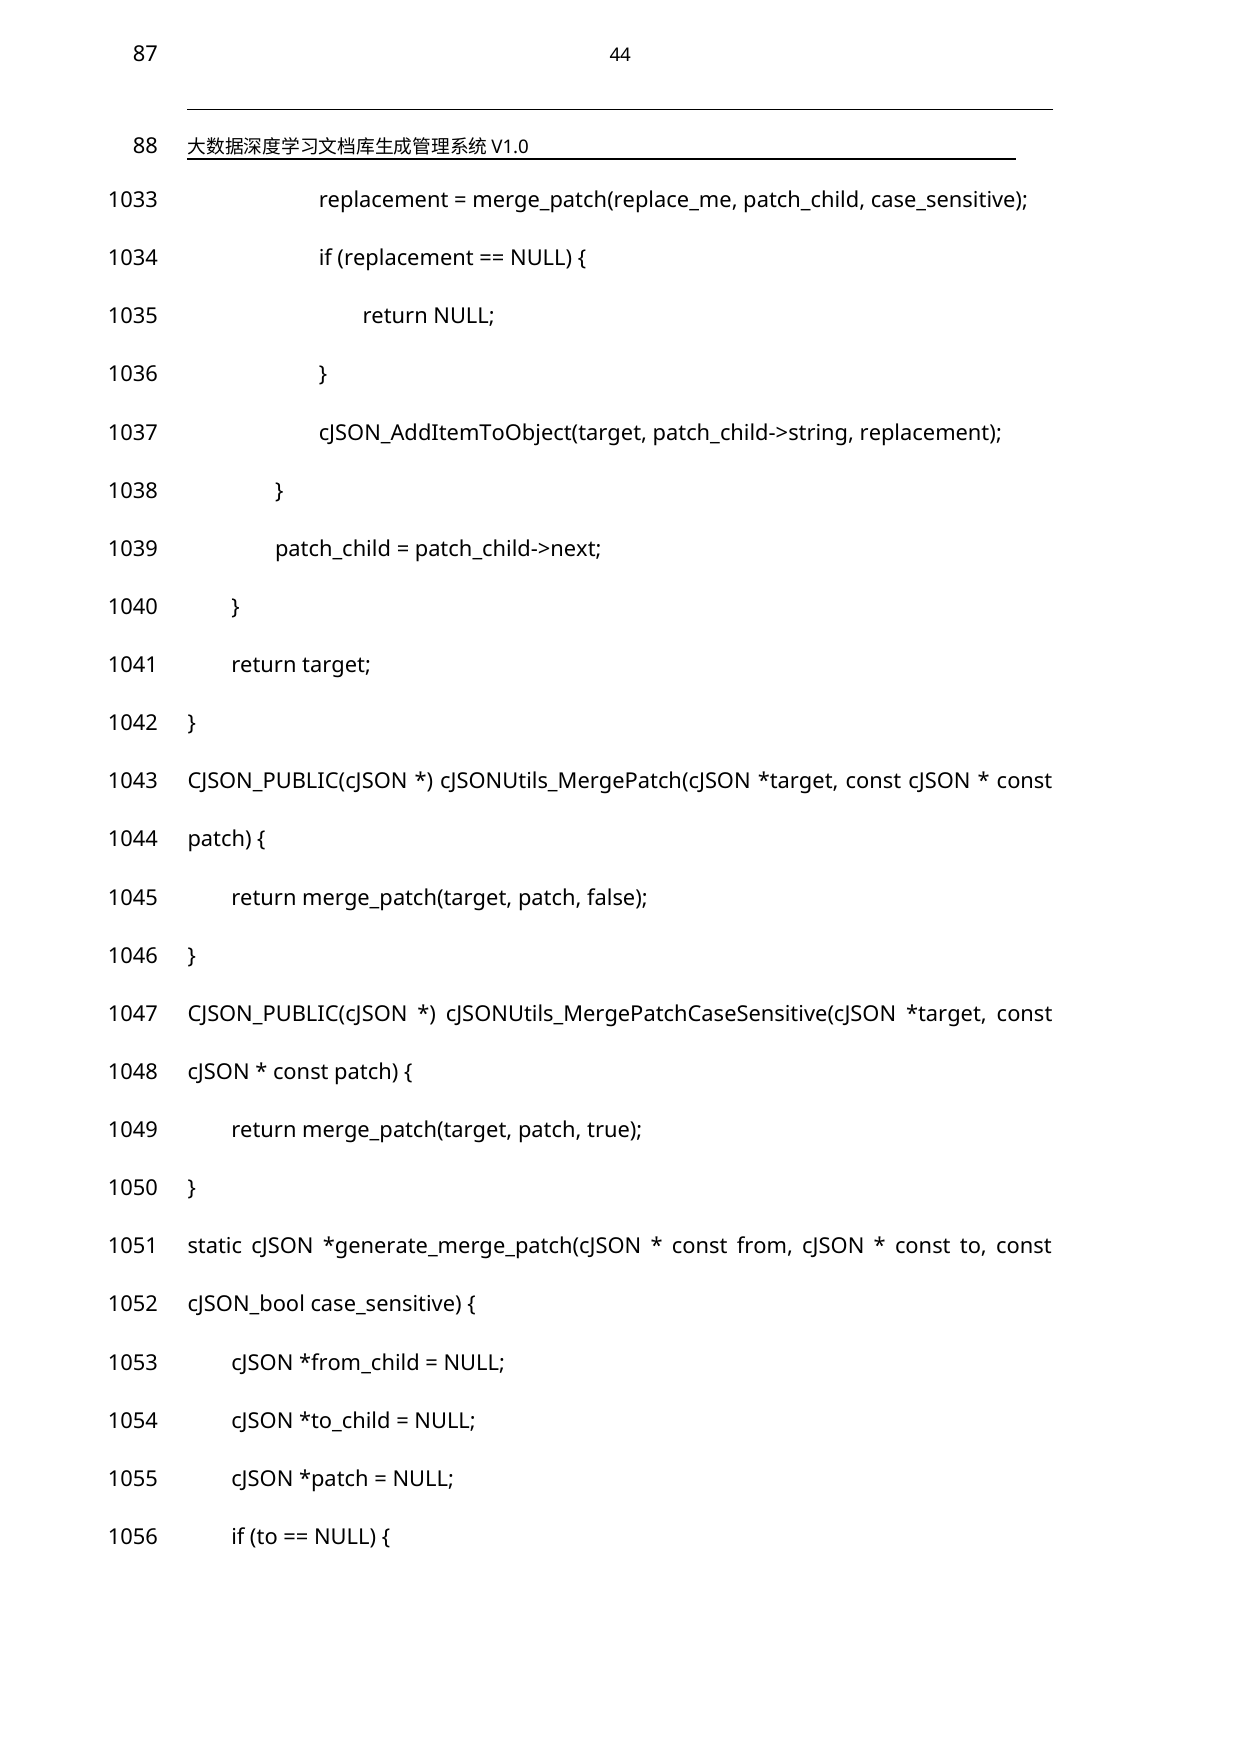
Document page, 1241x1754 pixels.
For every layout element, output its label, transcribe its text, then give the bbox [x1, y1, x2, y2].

text } [187, 926, 1053, 984]
text static cJSON *generate_merge_patch(cJSON * const from, cJSON * const to, const cJSON_bool case_sensitive) { [187, 1216, 1053, 1332]
text } [187, 461, 1053, 519]
text return merge_patch(target, patch, true); [187, 1100, 1053, 1158]
text cJSON *patch = NULL; [187, 1449, 1053, 1507]
text } [187, 693, 1053, 751]
text } [187, 577, 1053, 635]
text patch_child = patch_child->next; [187, 519, 1053, 577]
text if (to == NULL) { [187, 1507, 1053, 1565]
text cJSON *to_child = NULL; [187, 1391, 1053, 1449]
text return merge_patch(target, patch, false); [187, 867, 1053, 926]
text cJSON *from_child = NULL; [187, 1332, 1053, 1391]
text replacement = merge_patch(replace_me, patch_child, case_sensitive); [187, 170, 1053, 228]
text CJSON_PUBLIC(cJSON *) cJSONUtils_MergePatchCaseSensitive(cJSON *target, const cJSON * const patch) { [187, 984, 1053, 1100]
text cJSON_AddItemToObject(target, patch_child->string, replacement); [187, 402, 1053, 461]
text } [187, 1158, 1053, 1216]
text if (replacement == NULL) { [187, 228, 1053, 286]
text CJSON_PUBLIC(cJSON *) cJSONUtils_MergePatch(cJSON *target, const cJSON * const patch) { [187, 751, 1053, 867]
text return NULL; [187, 286, 1053, 344]
text return target; [187, 635, 1053, 693]
text } [187, 344, 1053, 402]
